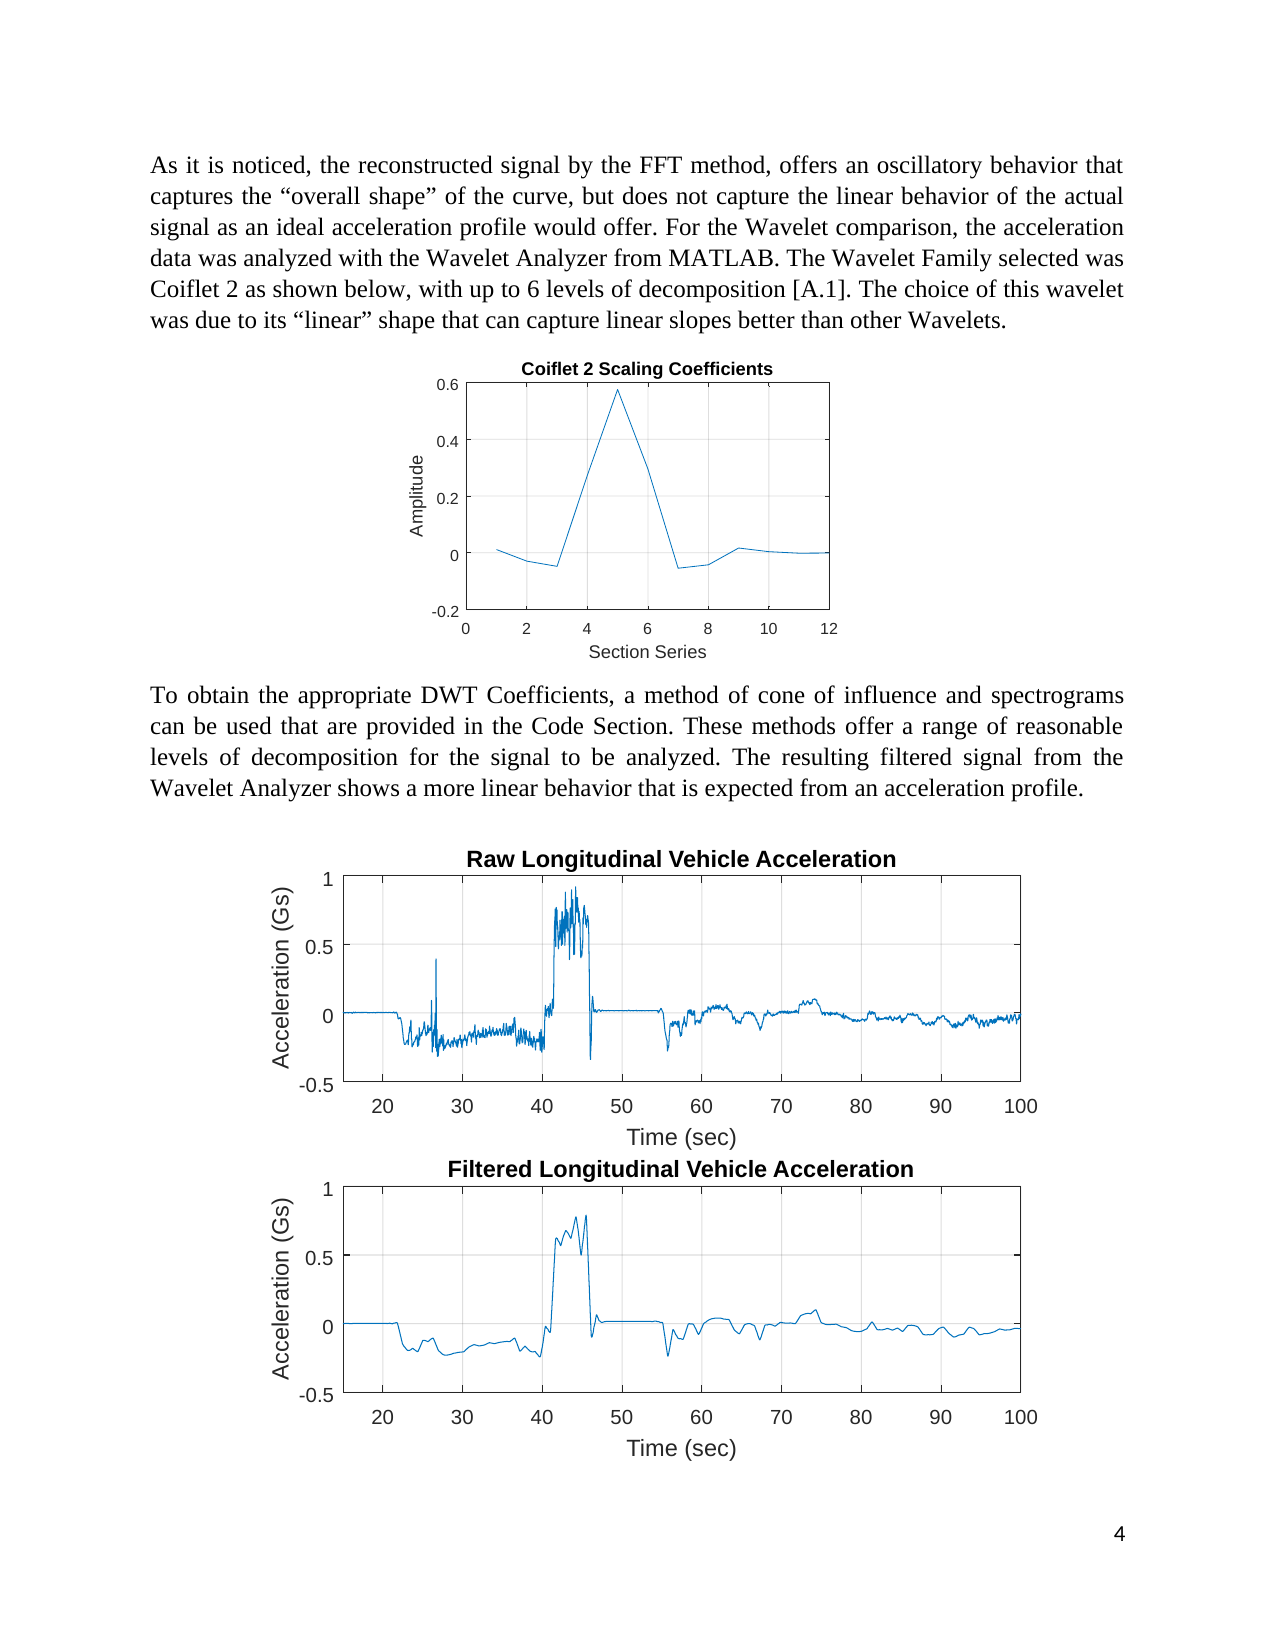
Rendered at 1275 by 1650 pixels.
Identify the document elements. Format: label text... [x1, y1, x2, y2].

text To obtain the appropriate DWT Coefficients, a method of cone of influence and spectrograms can be used that are provided in the Code Section. These methods offer a range of reasonable levels of decomposition for the signal to be analyzed. The resulting filtered signal from the Wavelet Analyzer shows a more linear behavior that is expected from an acceleration profile. [150, 680, 1125, 802]
text As it is noticed, the reconstructed signal by the FFT method, offers an oscillatory behavior that captures the “overall shape” of the curve, but does not capture the linear behavior of the actual signal as an ideal acceleration profile would offer. For the Wavelet comparison, the acceleration data was analyzed with the Wavelet Analyzer from MATLAB. The Wavelet Family selected was Coiflet 2 as shown below, with up to 6 levels of decomposition [A.1]. The choice of this wavelet was due to its “linear” shape that can capture linear slopes better than other Wavelets. [150, 150, 1125, 334]
